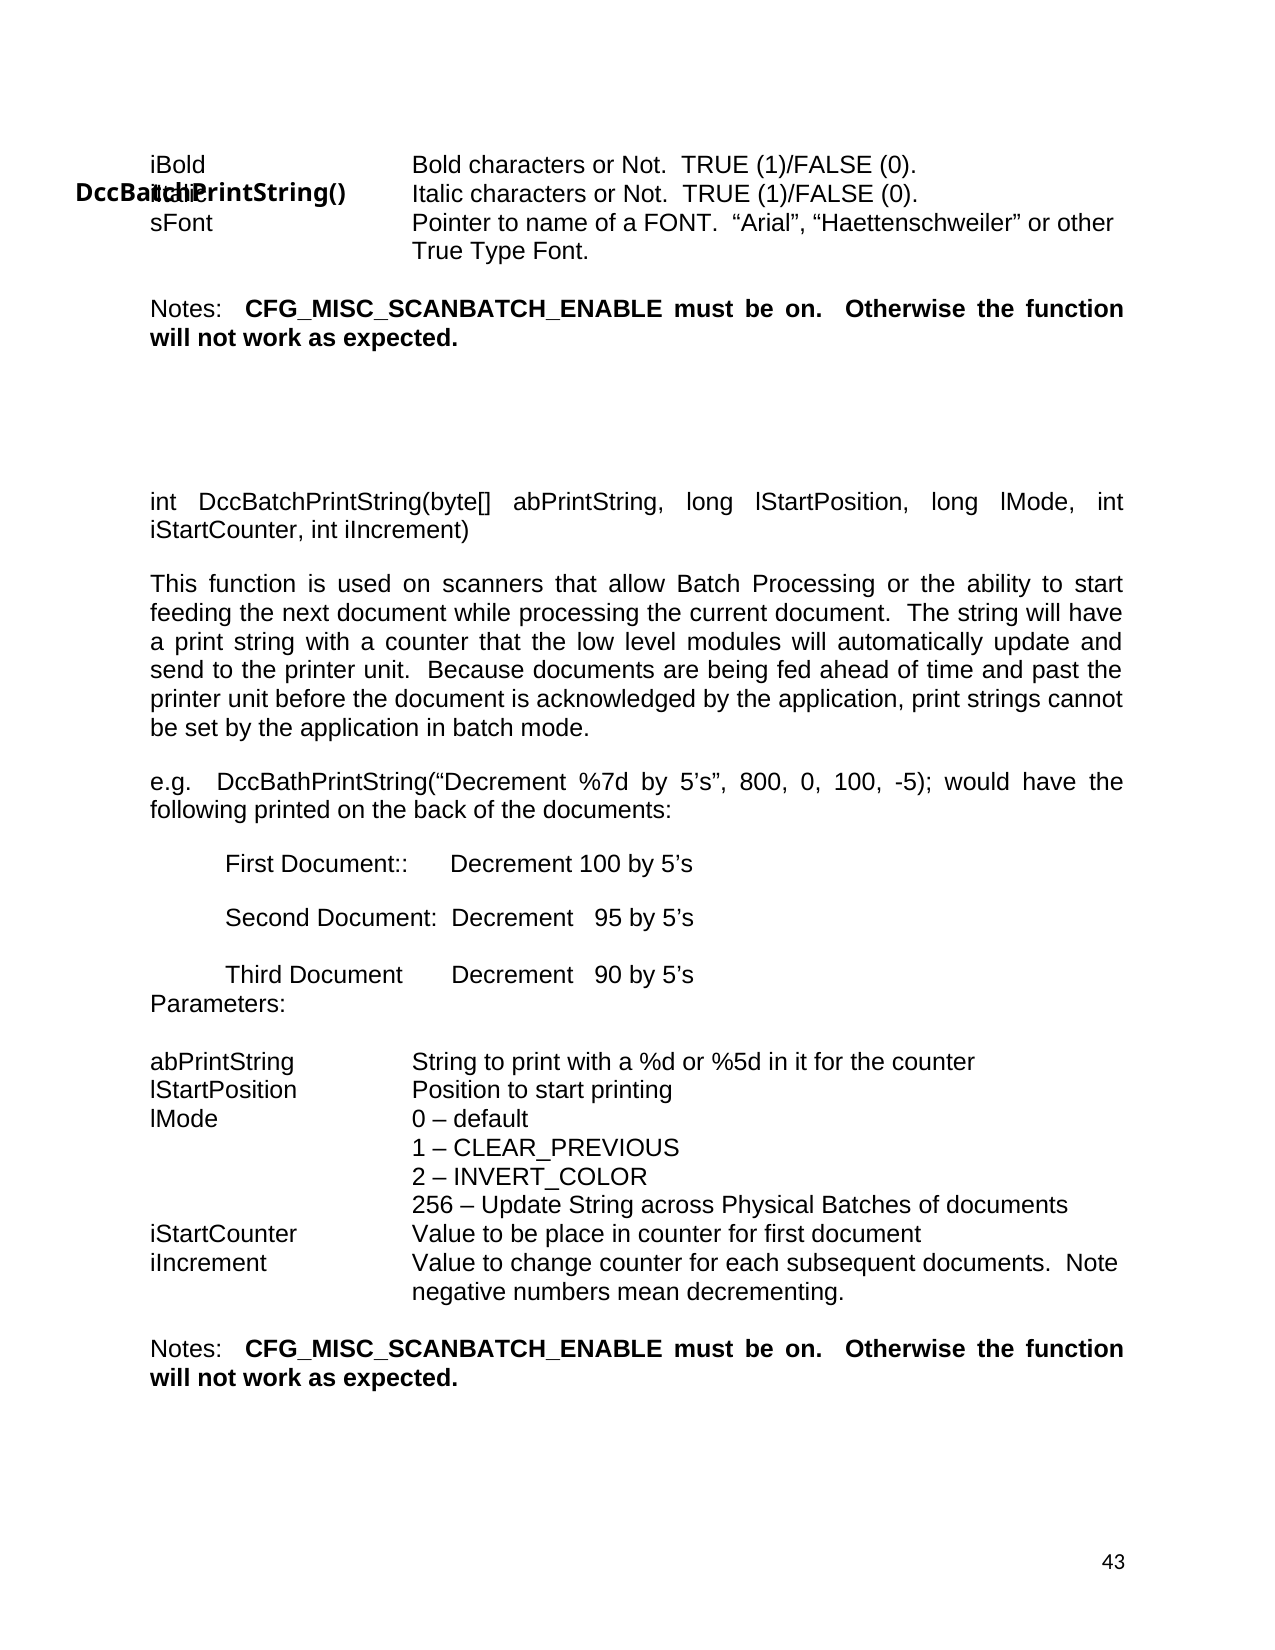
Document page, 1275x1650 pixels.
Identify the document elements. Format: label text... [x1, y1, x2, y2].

table_cell lStartPosition [139, 1076, 400, 1104]
table_cell Italic characters or Not. TRUE (1)/FALSE (0). [825, 179, 1136, 207]
table_cell 0 – default 1 – CLEAR_PREVIOUS 2 – INVERT_COLOR 256 – Update String across Physical Batches of documents [400, 1104, 1136, 1219]
table_cell Value to be place in counter for first document [400, 1219, 1136, 1248]
table_header String to print with a %d or %5d in it for the counter [400, 1047, 1136, 1076]
subtitle DccBatchPrintString() [0, 175, 825, 209]
text Notes: CFG_MISC_SCANBATCH_ENABLE must be on. Otherwise the function will not work as expected. [150, 294, 1125, 351]
table_cell lMode [139, 1104, 400, 1219]
text Parameters: [150, 989, 1125, 1018]
table_cell Value to change counter for each subsequent documents. Note negative numbers mean decrementing. [400, 1248, 1136, 1306]
table_cell Position to start printing [400, 1076, 1136, 1104]
table_cell iStartCounter [139, 1219, 400, 1248]
table_cell iBold [139, 150, 400, 175]
table_cell Pointer to name of a FONT. “Arial”, “Haettenschweiler” or other True Type Font. [400, 208, 1136, 265]
text e.g. DccBathPrintString(“Decrement %7d by 5’s”, 800, 0, 100, -5); would have the following printed on the back of the documents: [150, 767, 1125, 824]
text Notes: CFG_MISC_SCANBATCH_ENABLE must be on. Otherwise the function will not work as expected. [150, 1334, 1125, 1392]
text Second Document: Decrement 95 by 5’s [150, 903, 1125, 932]
table_cell sFont [139, 209, 400, 265]
table_header abPrintString [139, 1047, 400, 1076]
text int DccBatchPrintString(byte[] abPrintString, long lStartPosition, long lMode, int iStartCounter, int iIncrement) [150, 487, 1125, 544]
text Third Document Decrement 90 by 5’s [150, 961, 1125, 989]
text This function is used on scanners that allow Batch Processing or the ability to start feeding the next document while processing the current document. The string will have a print string with a counter that the low level modules will automatically update and send to the printer unit. Because documents are being fed ahead of time and past the printer unit before the document is acknowledged by the application, print strings cannot be set by the application in batch mode. [150, 569, 1125, 742]
table_cell Bold characters or Not. TRUE (1)/FALSE (0). [400, 150, 1136, 179]
text First Document:: Decrement 100 by 5’s [150, 849, 1125, 878]
table_cell iIncrement [139, 1248, 400, 1306]
